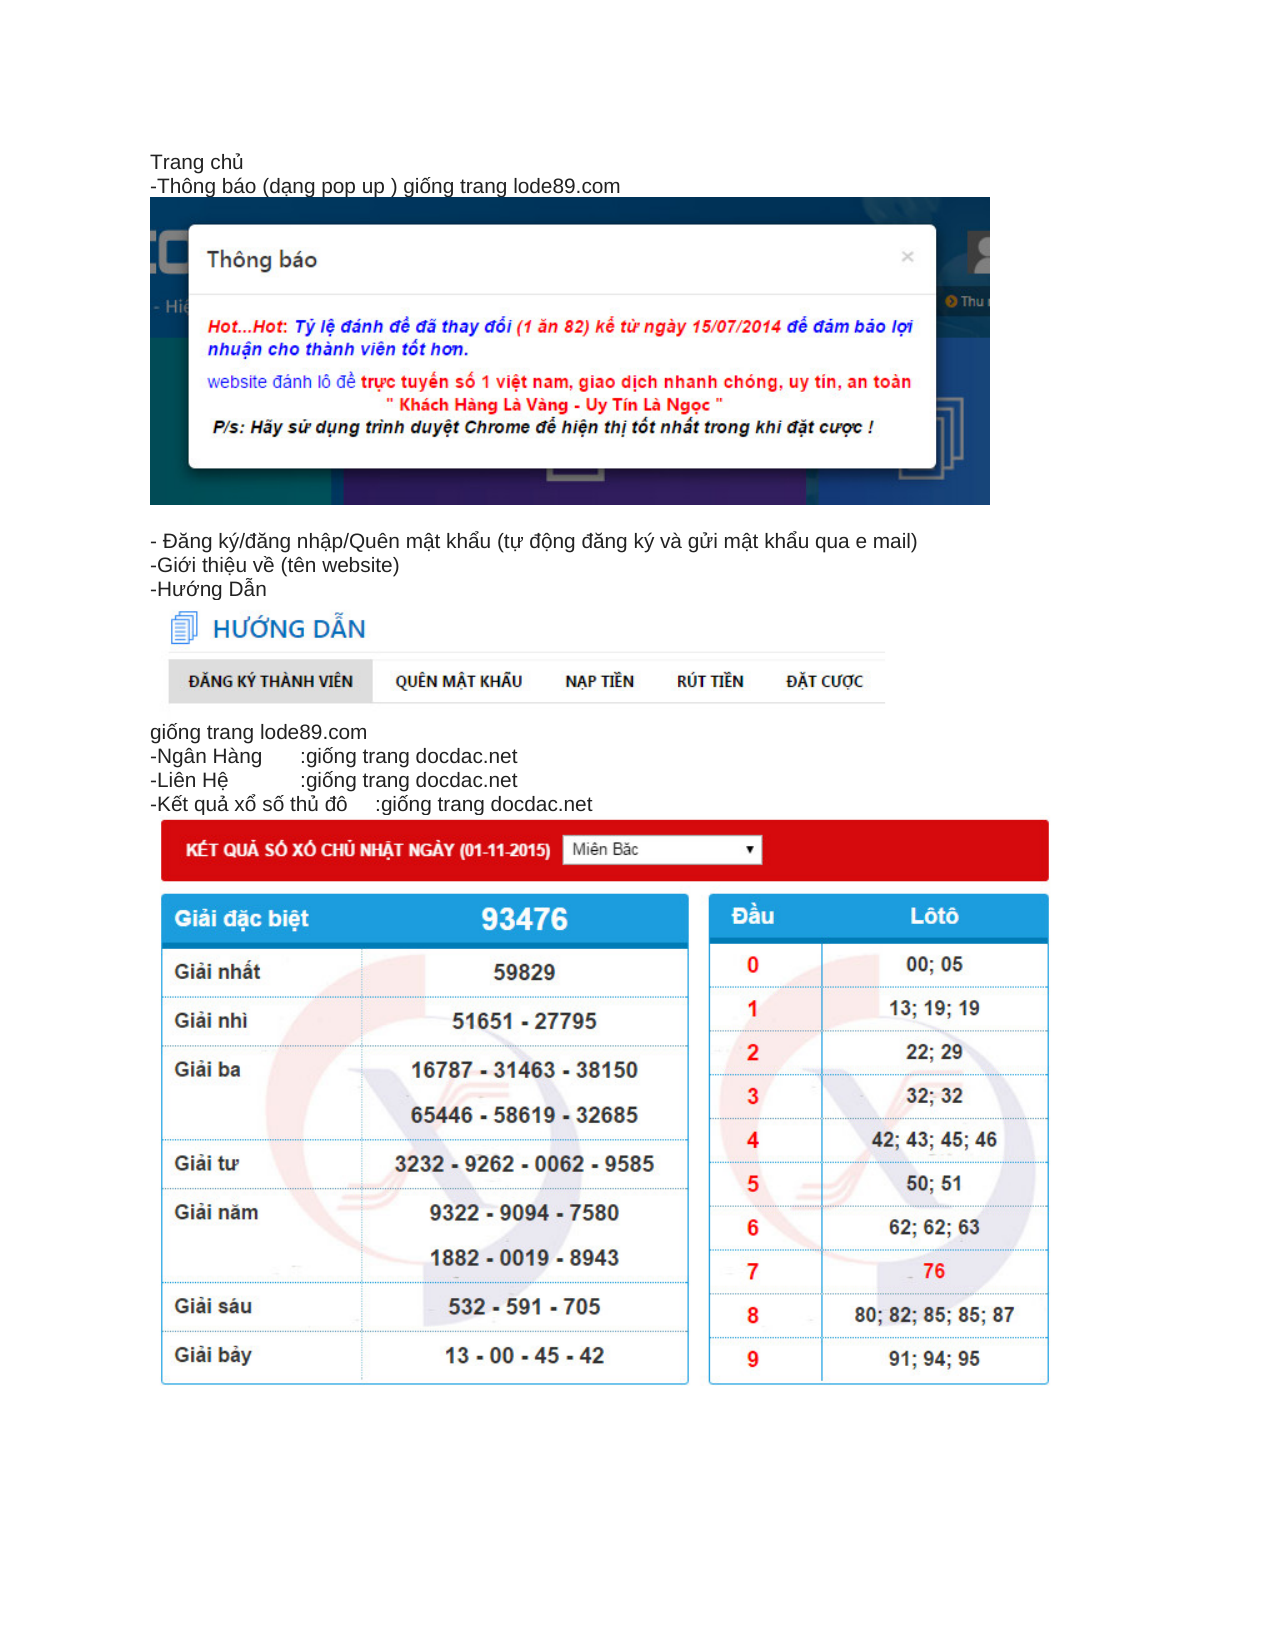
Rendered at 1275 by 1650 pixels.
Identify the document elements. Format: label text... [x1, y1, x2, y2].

text -Kết quả xổ số thủ đô :giống trang docdac.net [150, 792, 1125, 816]
text giống trang lode89.com [150, 720, 1125, 744]
text -Ngân Hàng :giống trang docdac.net [150, 744, 1125, 768]
text - Đăng ký/đăng nhập/Quên mật khẩu (tự động đăng ký và gửi mật khẩu qua e mail) [150, 529, 1125, 553]
text -Thông báo (dạng pop up ) giống trang lode89.com [150, 174, 1125, 198]
picture [150, 815, 1054, 1396]
picture [150, 600, 886, 720]
text -Hướng Dẫn [150, 577, 1125, 601]
text Trang chủ [150, 150, 1125, 174]
text -Giới thiệu về (tên website) [150, 553, 1125, 577]
text -Liên Hệ :giống trang docdac.net [150, 768, 1125, 792]
picture [150, 197, 990, 505]
